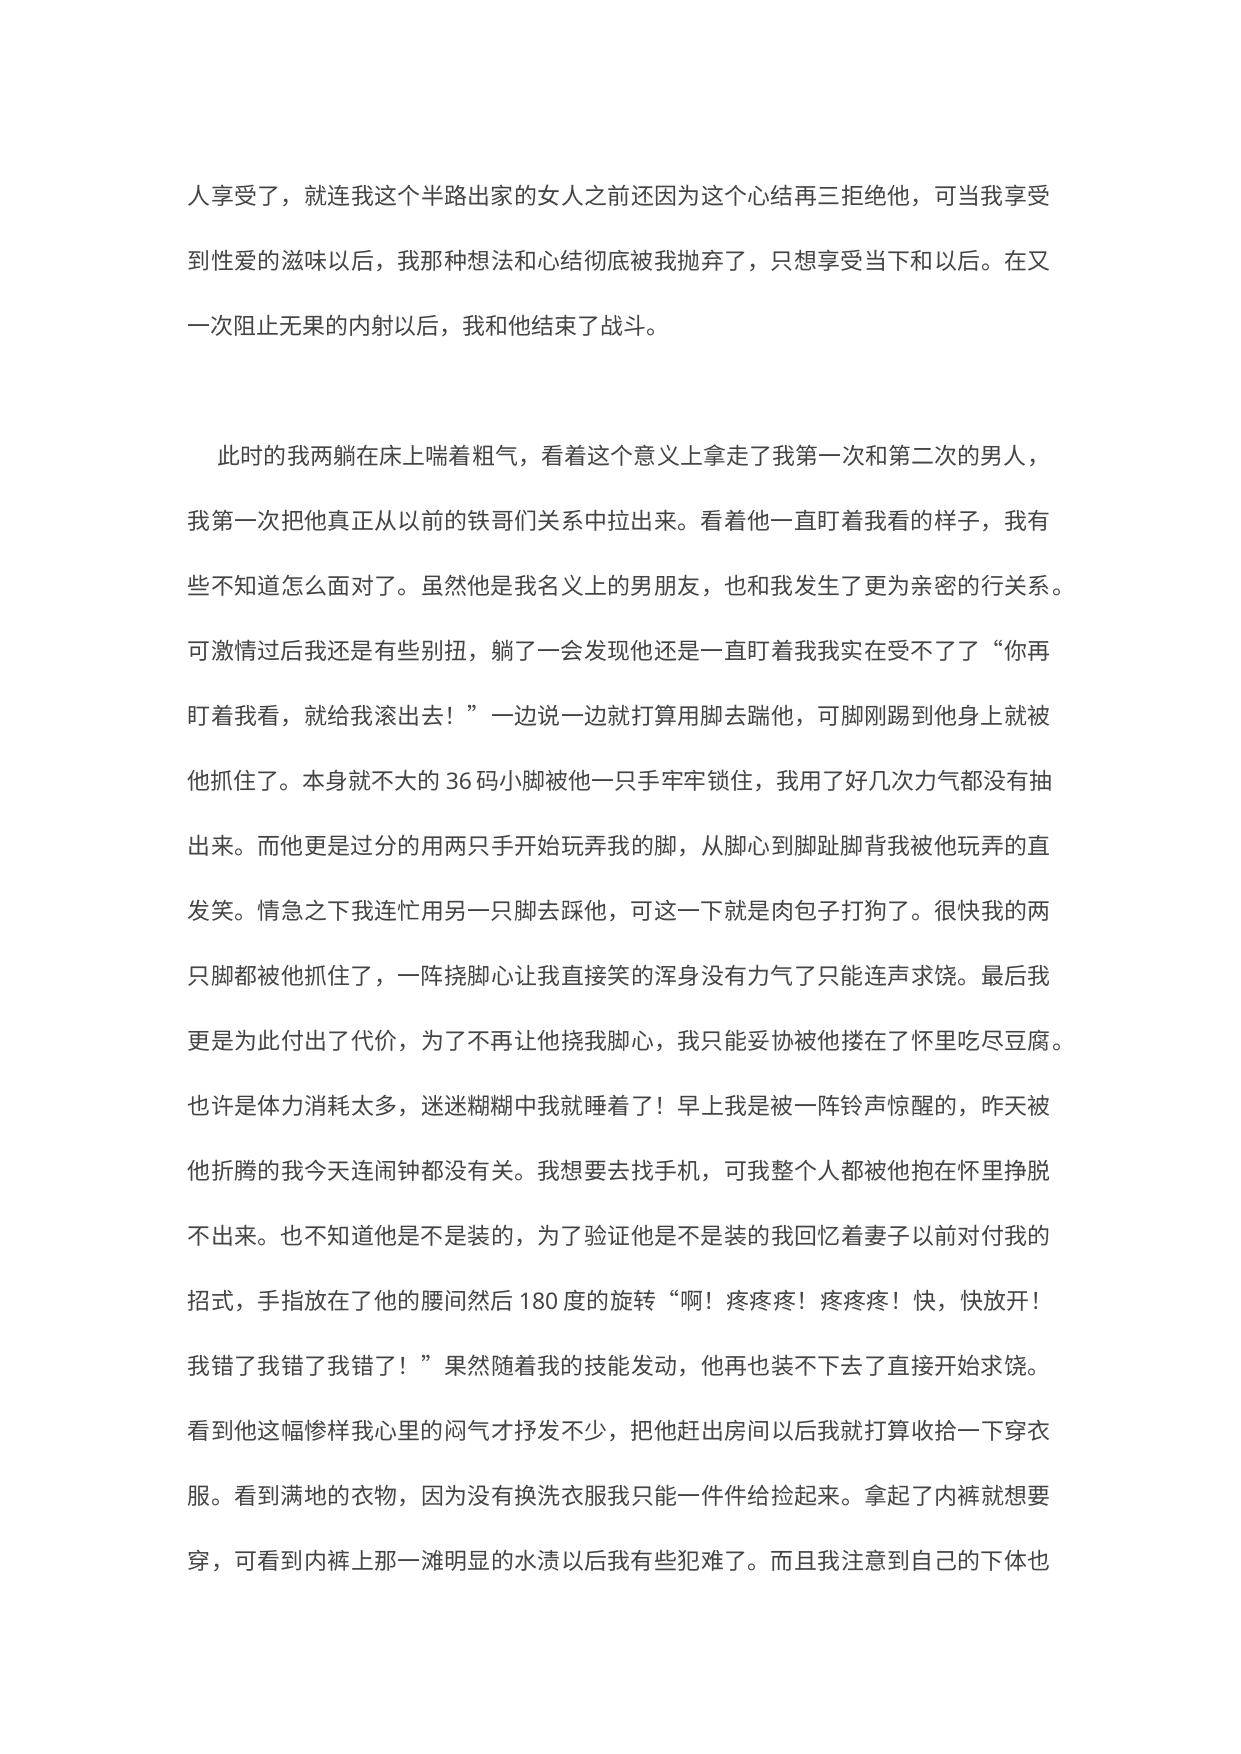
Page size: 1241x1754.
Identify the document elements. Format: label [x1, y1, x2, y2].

text [187, 162, 1053, 1592]
